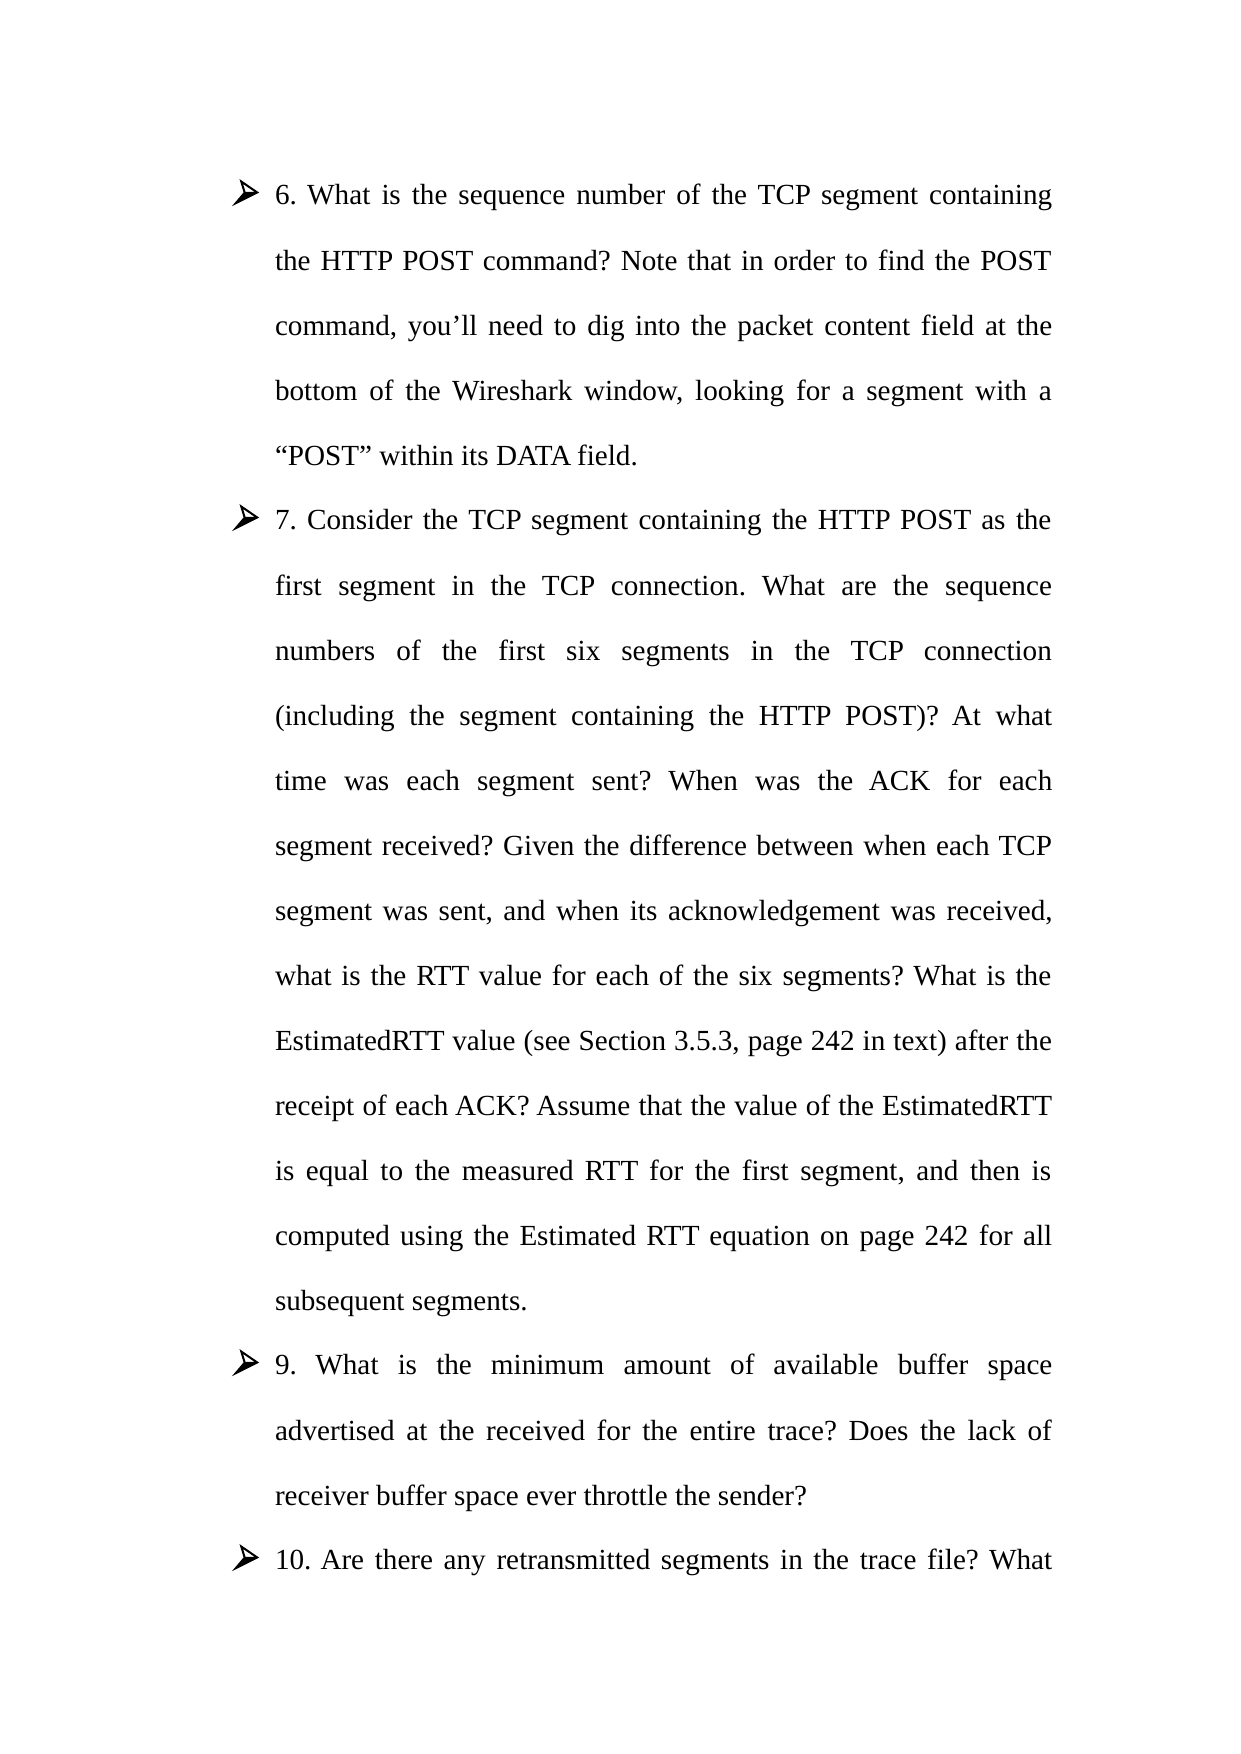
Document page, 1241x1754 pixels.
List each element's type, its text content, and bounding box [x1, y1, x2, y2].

list 7. Consider the TCP segment containing the HTTP POST as the first segment in the TCP connection. What are the sequence numbers of the first six segments in the TCP connection (including the segment containing the HTTP POST)? At what time was each segment sent? When was the ACK for each segment received? Given the difference between when each TCP segment was sent, and when its acknowledgement was received, what is the RTT value for each of the six segments? What is the EstimatedRTT value (see Section 3.5.3, page 242 in text) after the receipt of each ACK? Assume that the value of the EstimatedRTT is equal to the measured RTT for the first segment, and then is computed using the Estimated RTT equation on page 242 for all subsequent segments. [231, 487, 1053, 1332]
list 6. What is the sequence number of the TCP segment containing the HTTP POST command? Note that in order to find the POST command, you’ll need to dig into the packet content field at the bottom of the Wireshark window, looking for a segment with a “POST” within its DATA field. [231, 162, 1053, 487]
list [231, 1527, 1053, 1592]
list 9. What is the minimum amount of available buffer space advertised at the received for the entire trace? Does the lack of receiver buffer space ever throttle the sender? [231, 1332, 1053, 1527]
